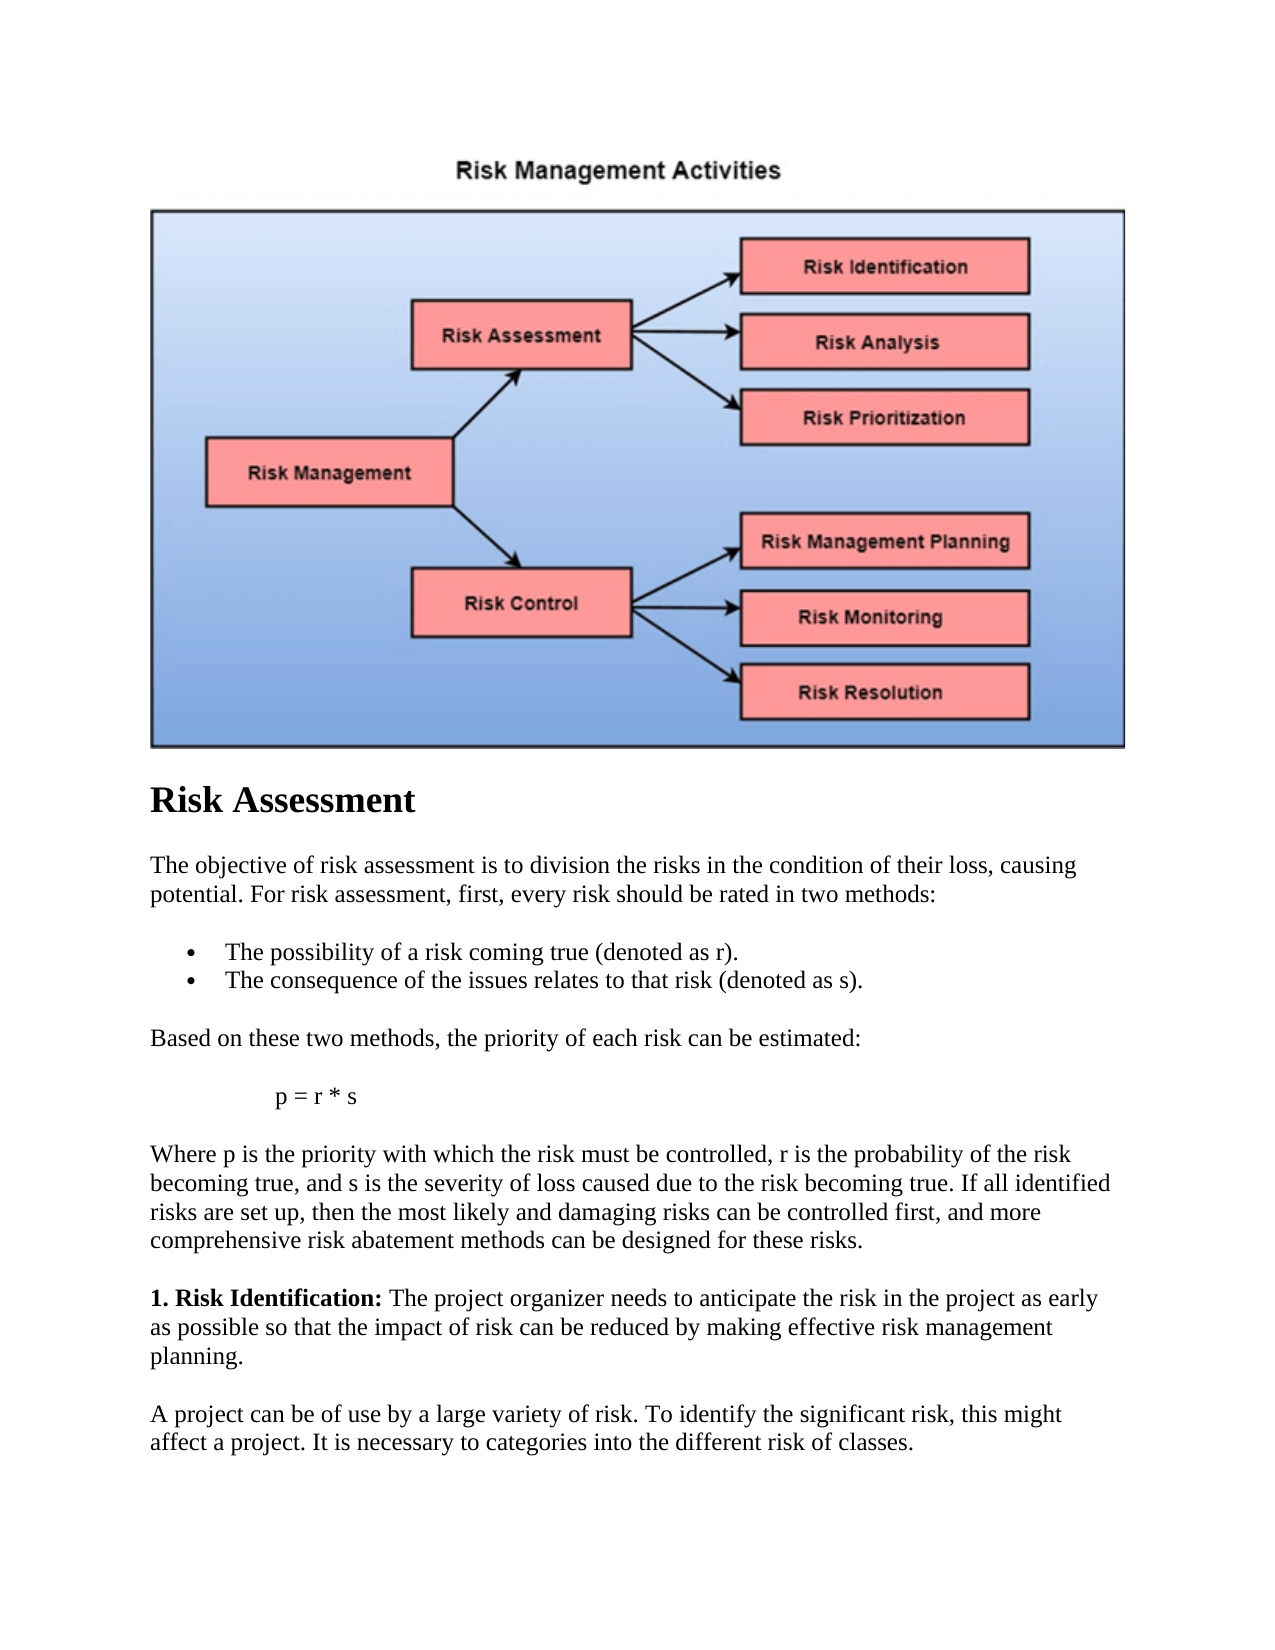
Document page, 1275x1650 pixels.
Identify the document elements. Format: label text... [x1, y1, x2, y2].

text A project can be of use by a large variety of risk. To identify the significant risk, this might affect a project. It is necessary to categories into the different risk of classes. [150, 1399, 1125, 1456]
text Risk Assessment [150, 778, 1125, 821]
text Where p is the priority with which the risk must be controlled, r is the probability of the risk becoming true, and s is the severity of loss caused due to the risk becoming true. If all identified risks are set up, then the most likely and damaging risks can be controlled first, and more comprehensive risk abatement methods can be designed for these risks. [150, 1139, 1125, 1254]
picture [150, 150, 1125, 749]
text p = r * s [150, 1081, 1125, 1110]
text 1. Risk Identification: The project organizer needs to anticipate the risk in the project as early as possible so that the impact of risk can be reduced by making effective risk management planning. [150, 1283, 1125, 1369]
list The possibility of a risk coming true (denoted as r). [187, 937, 1125, 965]
text Based on these two methods, the priority of each risk can be estimated: [150, 1023, 1125, 1052]
list The consequence of the issues relates to that risk (denoted as s). [187, 965, 1125, 994]
text The objective of risk assessment is to division the risks in the condition of their loss, causing potential. For risk assessment, first, every risk should be rated in two methods: [150, 850, 1125, 907]
